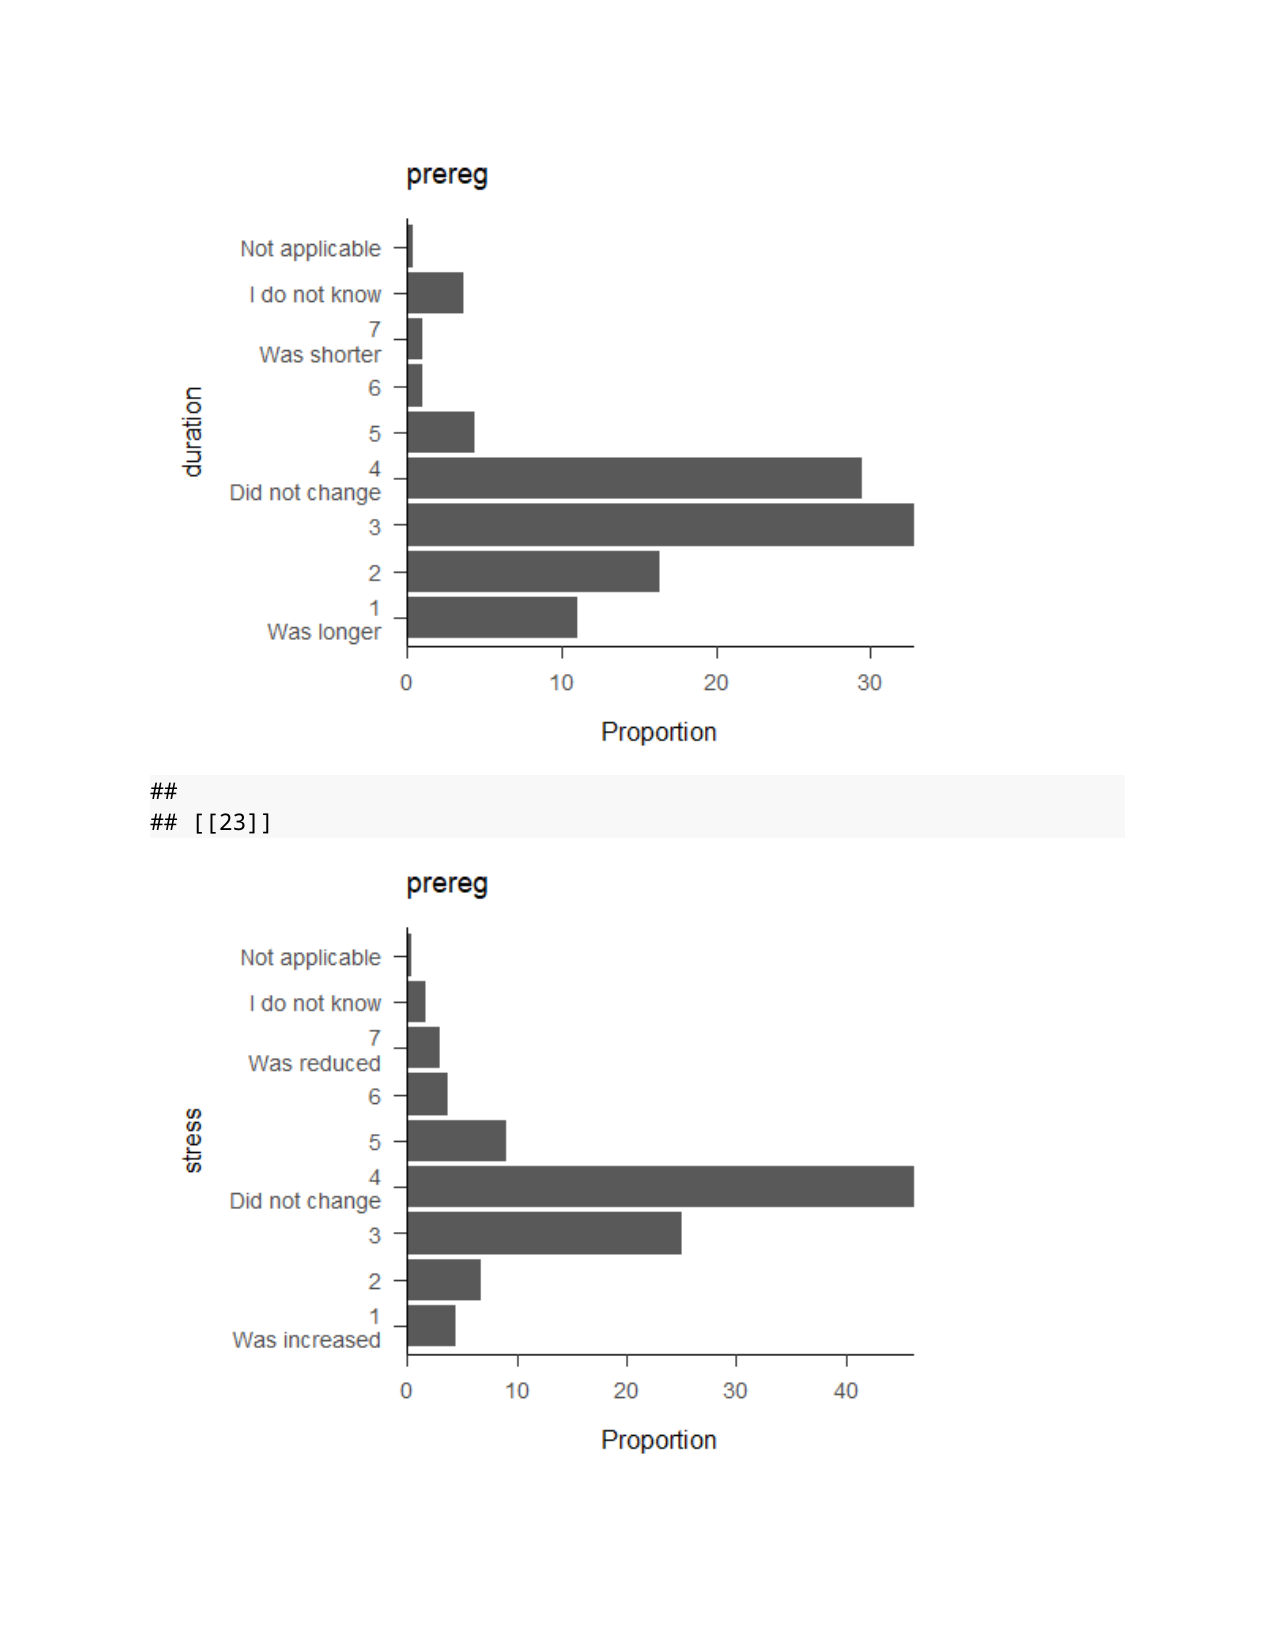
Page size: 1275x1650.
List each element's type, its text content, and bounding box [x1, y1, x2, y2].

picture [168, 150, 927, 757]
picture [168, 858, 927, 1465]
text ## ## [[23]] [150, 775, 1125, 838]
